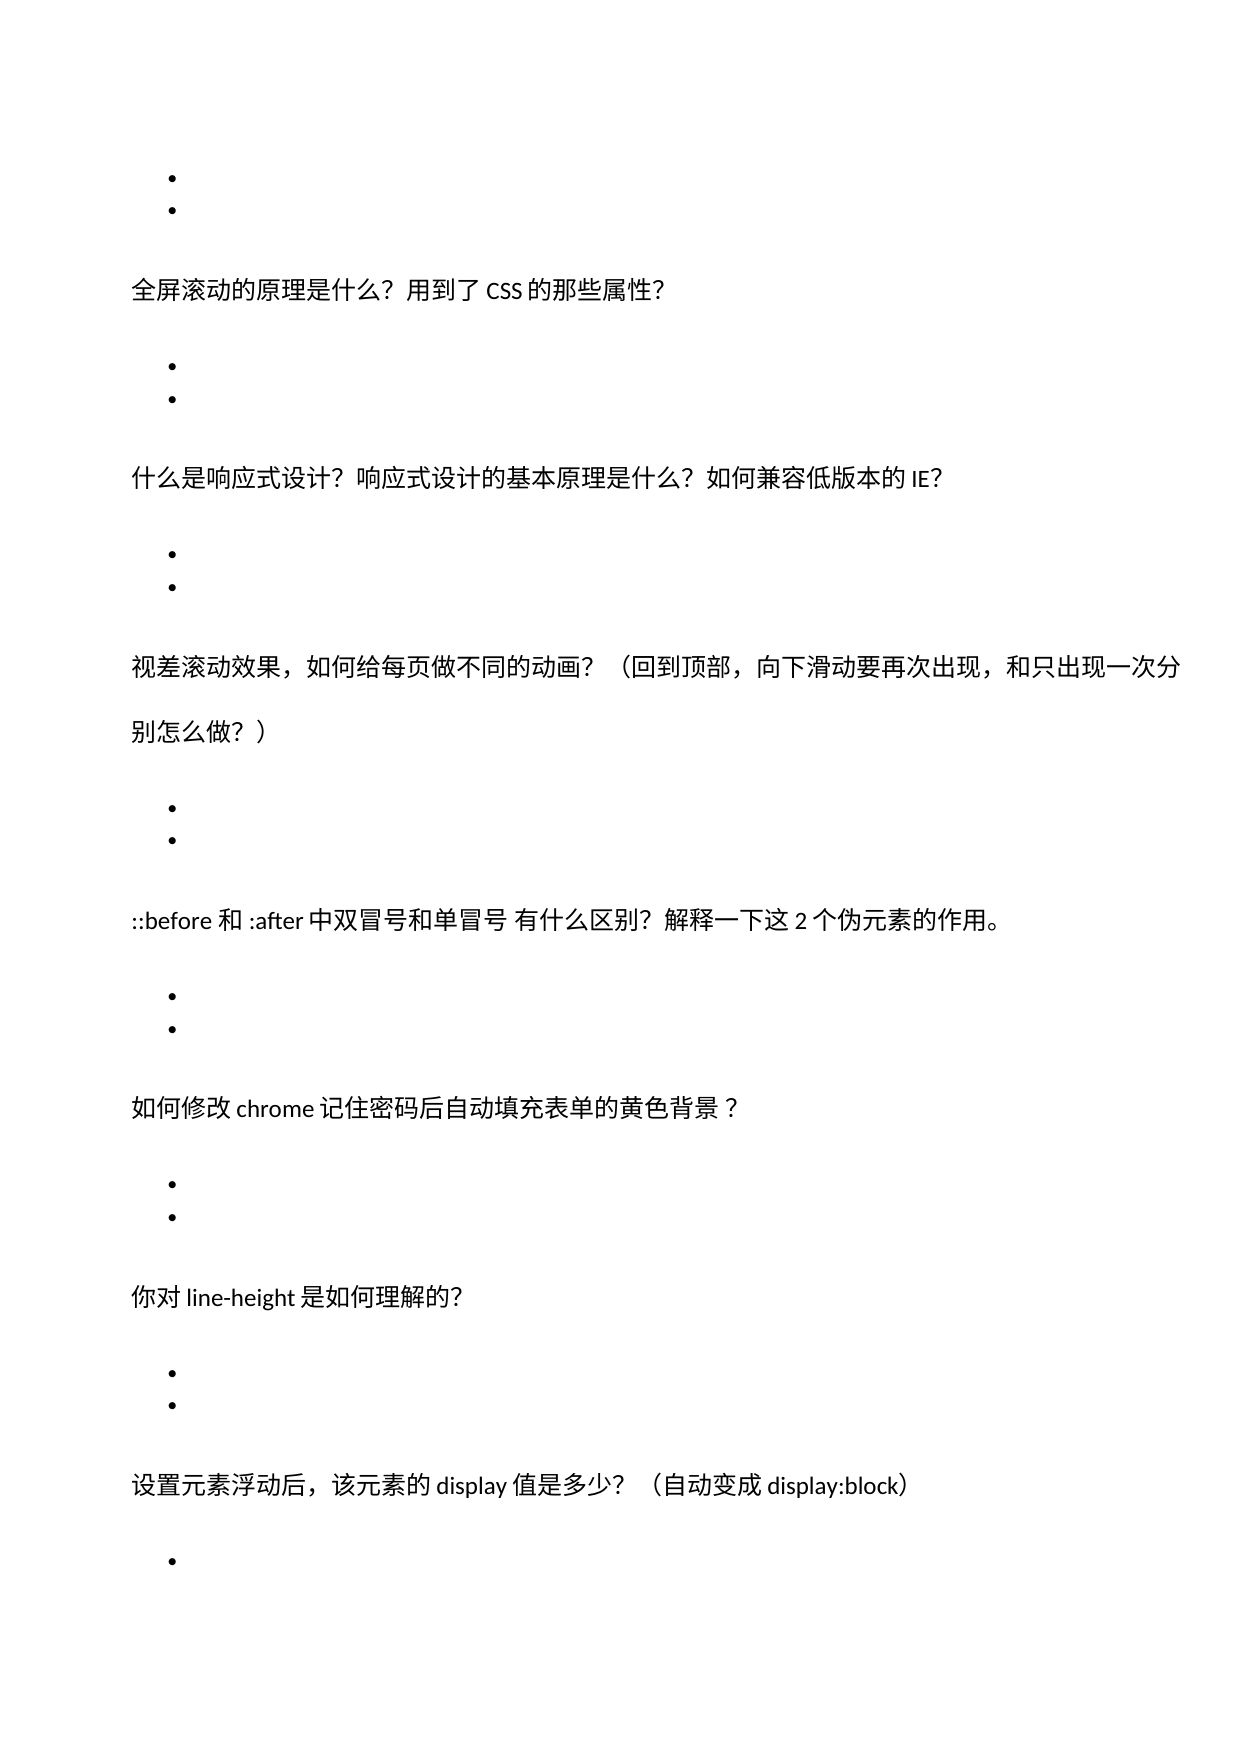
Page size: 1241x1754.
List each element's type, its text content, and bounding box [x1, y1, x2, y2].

text 你对line-height是如何理解的？ [131, 1263, 1194, 1328]
text 如何修改chrome记住密码后自动填充表单的黄色背景 ？ [131, 1074, 1194, 1139]
text 设置元素浮动后，该元素的display值是多少？（自动变成display:block） [131, 1451, 1194, 1516]
text 全屏滚动的原理是什么？用到了CSS的那些属性？ [131, 256, 1194, 321]
text ::before 和 :after中双冒号和单冒号 有什么区别？解释一下这2个伪元素的作用。 [131, 886, 1194, 951]
text 什么是响应式设计？响应式设计的基本原理是什么？如何兼容低版本的IE？ [131, 444, 1194, 509]
text 视差滚动效果，如何给每页做不同的动画？（回到顶部，向下滑动要再次出现，和只出现一次分别怎么做？） [131, 633, 1194, 763]
